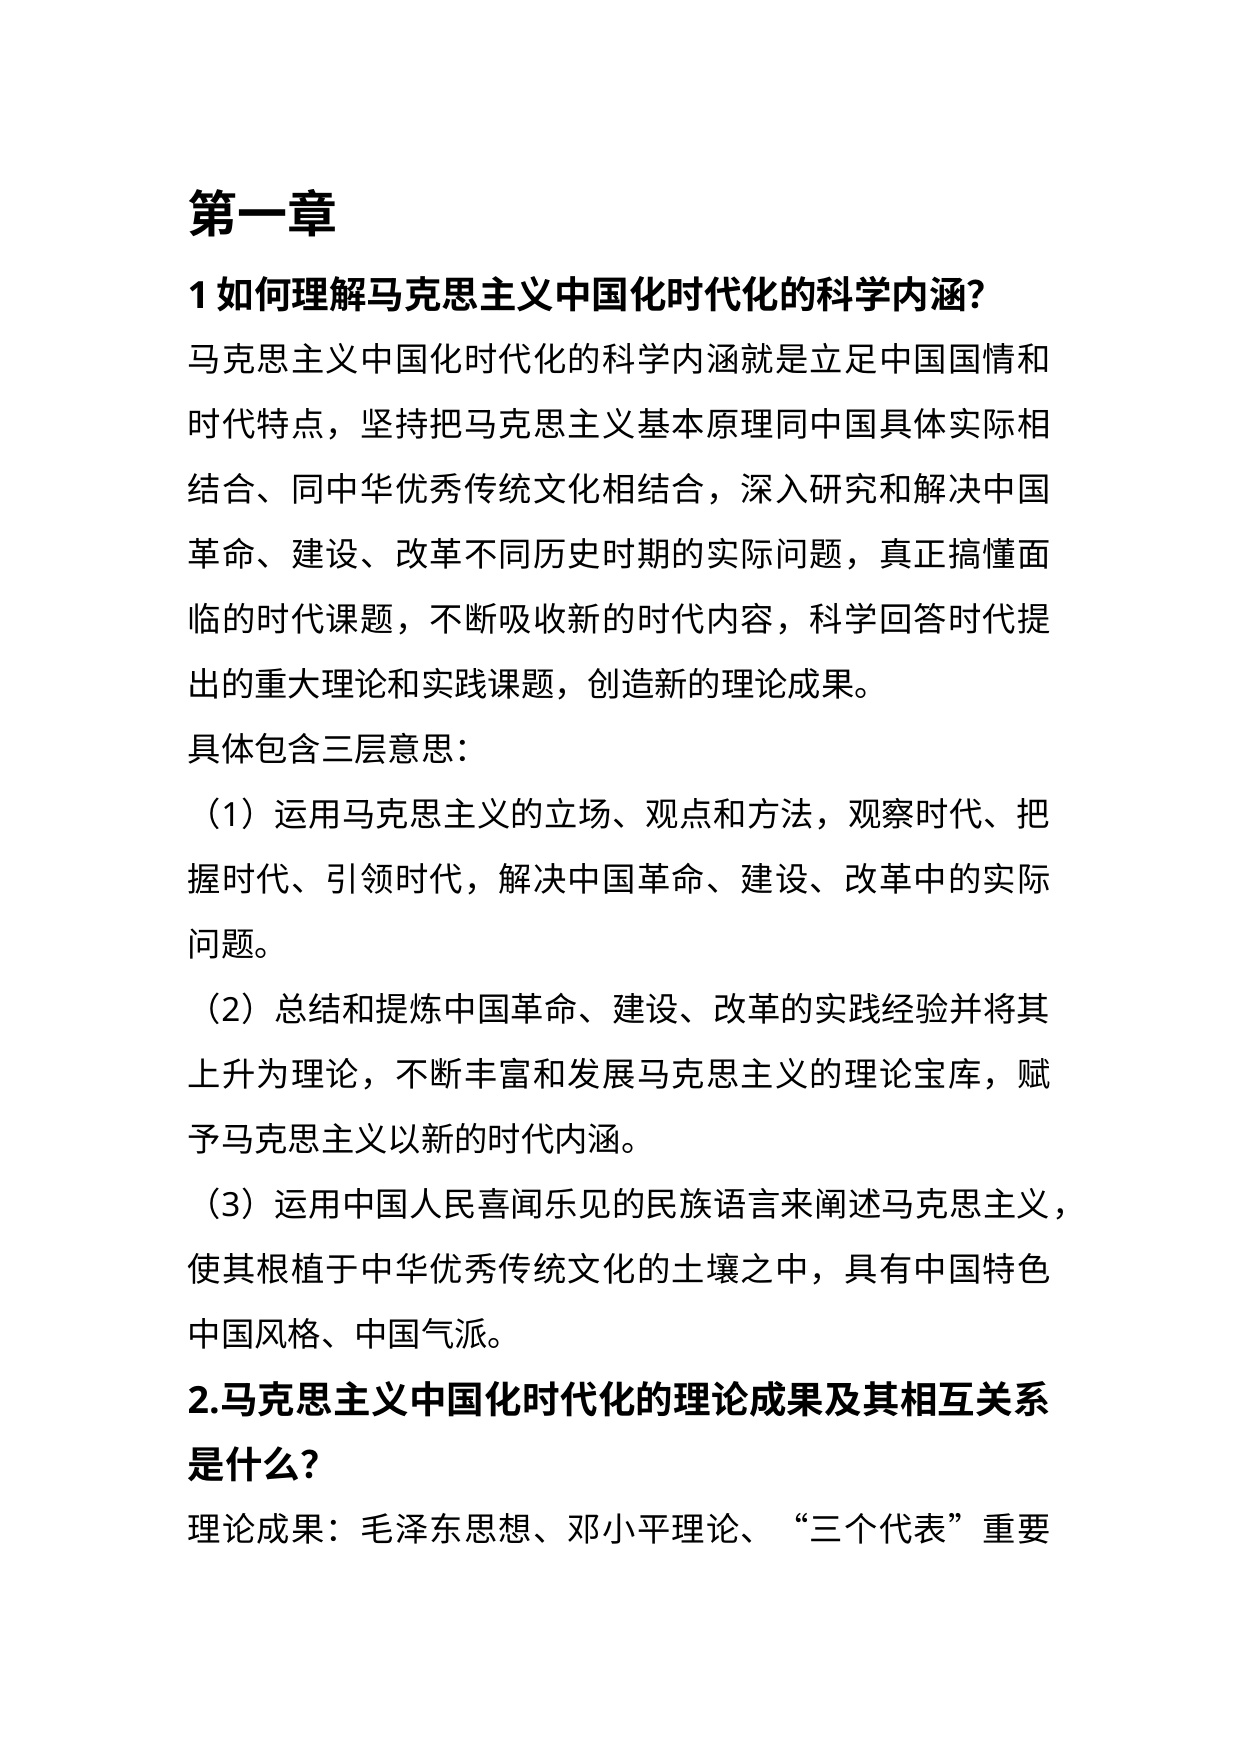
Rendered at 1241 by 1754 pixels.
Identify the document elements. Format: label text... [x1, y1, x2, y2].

text 具体包含三层意思： [187, 714, 1053, 779]
text （3）运用中国人民喜闻乐见的民族语言来阐述马克思主义，使其根植于中华优秀传统文化的土壤之中，具有中国特色、中国风格、中国气派。 [187, 1169, 1053, 1364]
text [187, 1494, 1053, 1559]
text （2）总结和提炼中国革命、建设、改革的实践经验并将其上升为理论，不断丰富和发展马克思主义的理论宝库，赋予马克思主义以新的时代内涵。 [187, 974, 1053, 1169]
text 1如何理解马克思主义中国化时代化的科学内涵？ [187, 259, 1053, 324]
text （1）运用马克思主义的立场、观点和方法，观察时代、把握时代、引领时代，解决中国革命、建设、改革中的实际问题。 [187, 779, 1053, 974]
text 马克思主义中国化时代化的科学内涵就是立足中国国情和时代特点，坚持把马克思主义基本原理同中国具体实际相结合、同中华优秀传统文化相结合，深入研究和解决中国革命、建设、改革不同历史时期的实际问题，真正搞懂面临的时代课题，不断吸收新的时代内容，科学回答时代提出的重大理论和实践课题，创造新的理论成果。 [187, 324, 1053, 714]
text 2.马克思主义中国化时代化的理论成果及其相互关系是什么？ [187, 1364, 1053, 1494]
text 第一章 [187, 162, 1053, 259]
